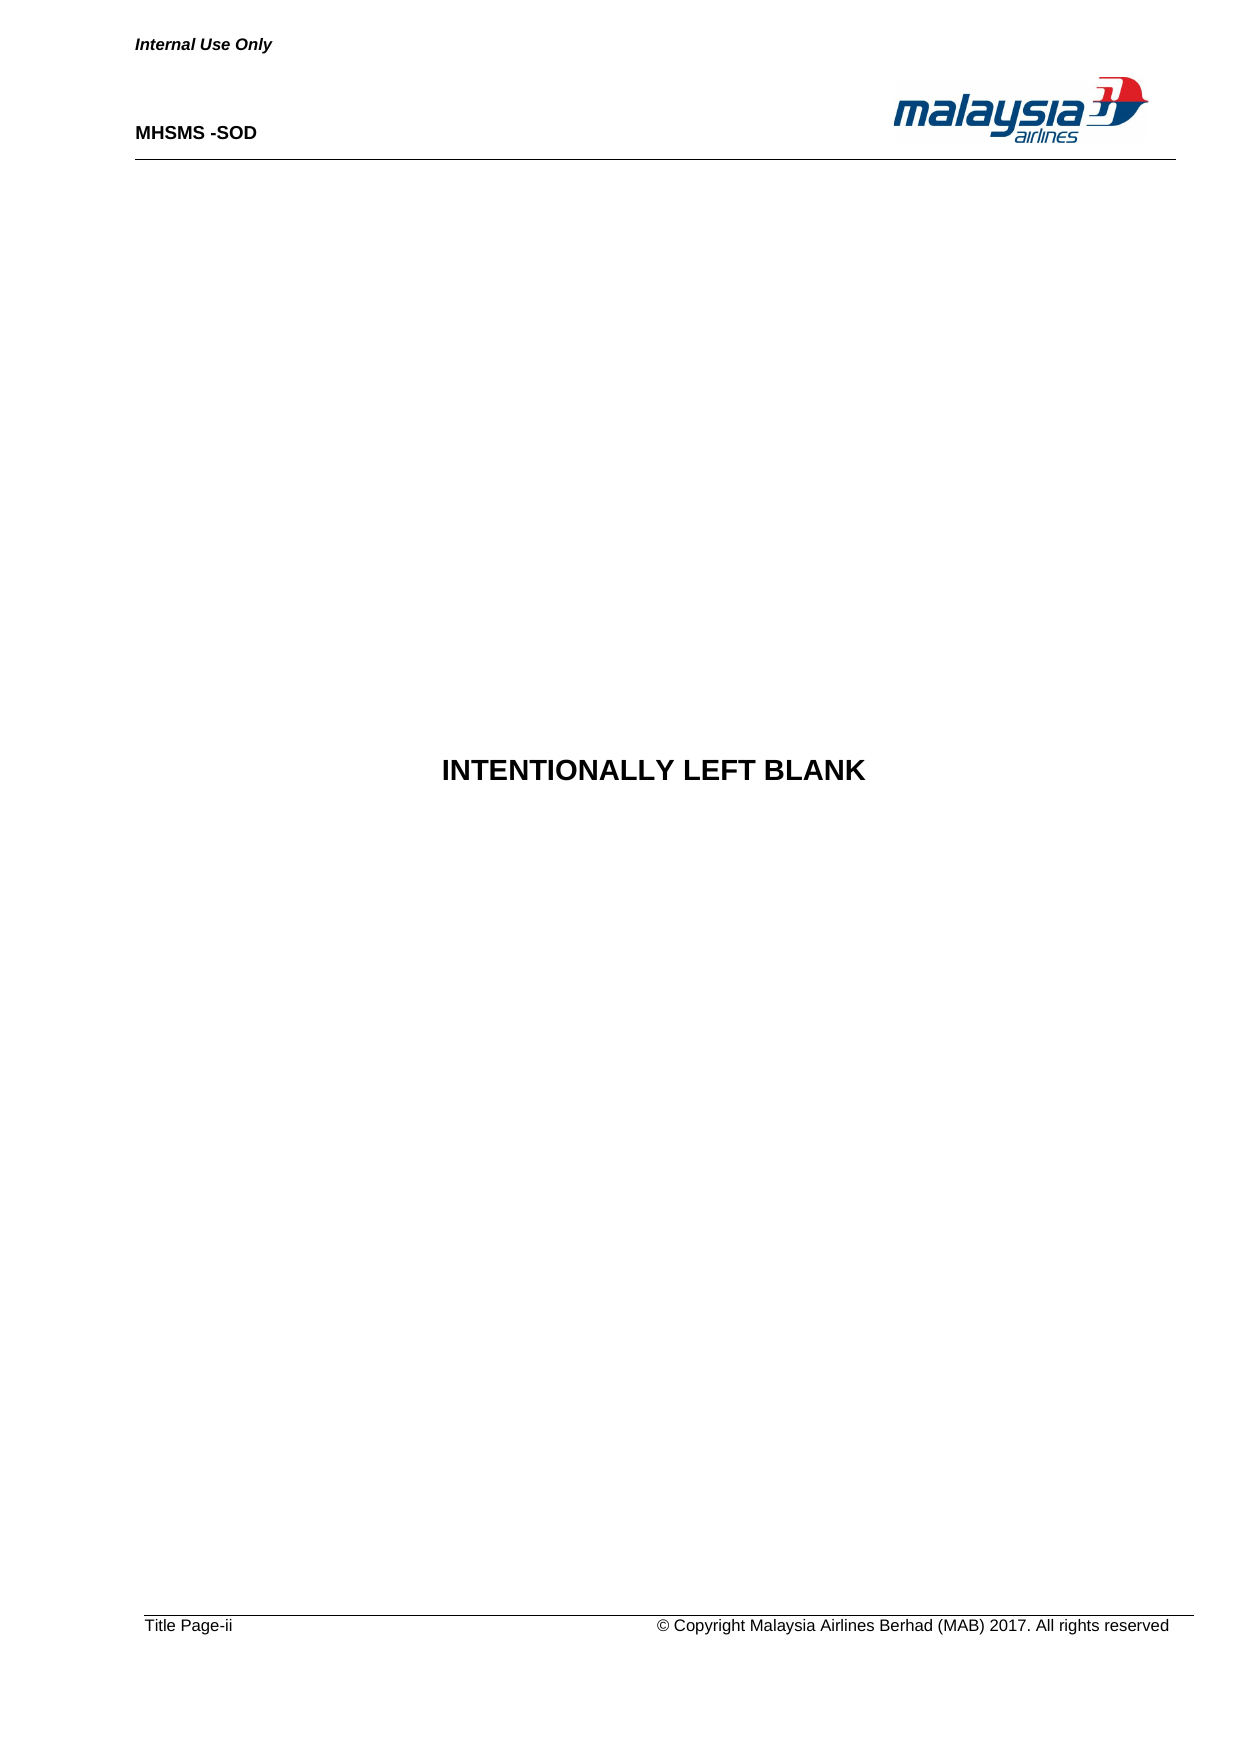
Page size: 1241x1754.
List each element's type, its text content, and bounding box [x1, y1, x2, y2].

picture [893, 77, 1149, 143]
text INTENTIONALLY LEFT BLANK [195, 753, 1113, 786]
